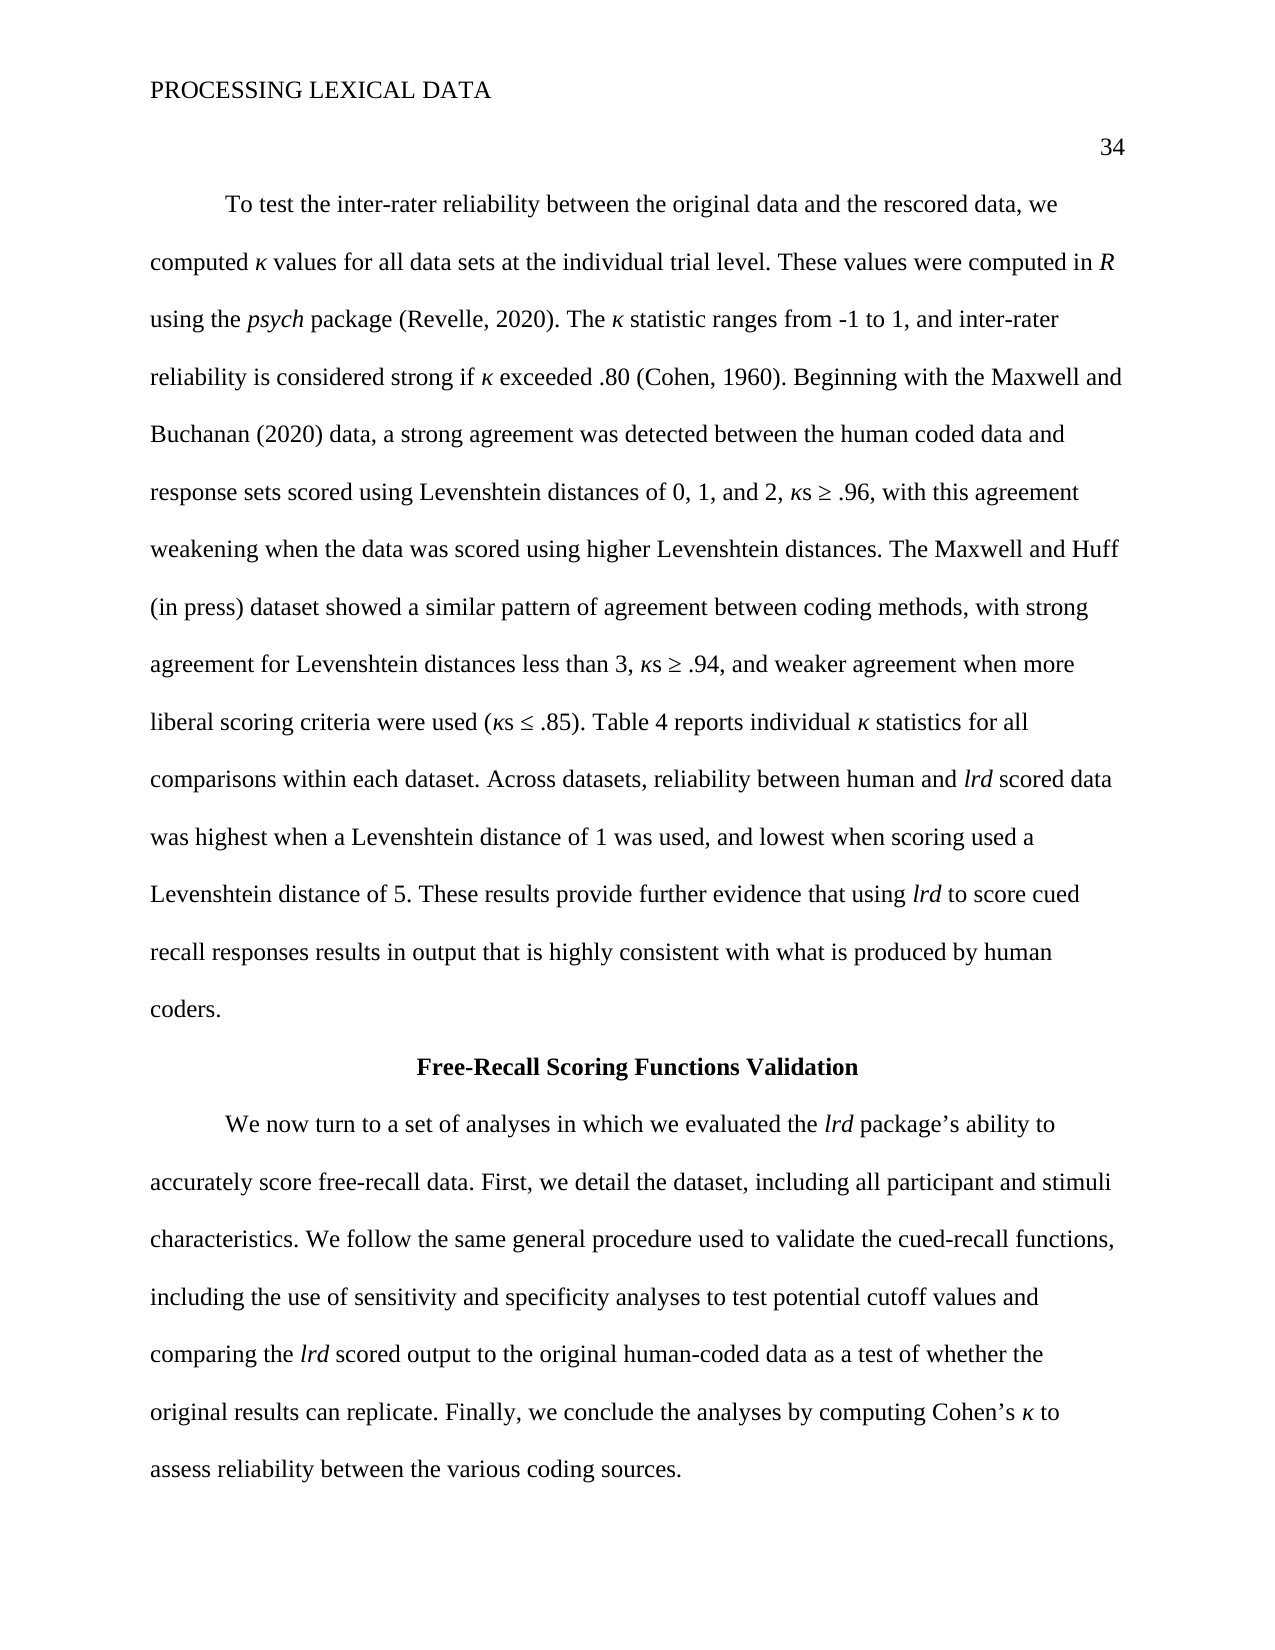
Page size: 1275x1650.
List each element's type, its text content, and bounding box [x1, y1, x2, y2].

text To test the inter-rater reliability between the original data and the rescored data, we computed κ values for all data sets at the individual trial level. These values were computed in R using the psych package (Revelle, 2020). The κ statistic ranges from -1 to 1, and inter-rater reliability is considered strong if κ exceeded .80 (Cohen, 1960). Beginning with the Maxwell and Buchanan (2020) data, a strong agreement was detected between the human coded data and response sets scored using Levenshtein distances of 0, 1, and 2, κs ≥ .96, with this agreement weakening when the data was scored using higher Levenshtein distances. The Maxwell and Huff (in press) dataset showed a similar pattern of agreement between coding methods, with strong agreement for Levenshtein distances less than 3, κs ≥ .94, and weaker agreement when more liberal scoring criteria were used (κs ≤ .85). Table 4 reports individual κ statistics for all comparisons within each dataset. Across datasets, reliability between human and lrd scored data was highest when a Levenshtein distance of 1 was used, and lowest when scoring used a Levenshtein distance of 5. These results provide further evidence that using lrd to score cued recall responses results in output that is highly consistent with what is produced by human coders. [150, 189, 1125, 1023]
text We now turn to a set of analyses in which we evaluated the lrd package’s ability to accurately score free-recall data. First, we detail the dataset, including all participant and stimuli characteristics. We follow the same general procedure used to validate the cued-recall functions, including the use of sensitivity and specificity analyses to test potential cutoff values and comparing the lrd scored output to the original human-coded data as a test of whether the original results can replicate. Finally, we conclude the analyses by computing Cohen’s κ to assess reliability between the various coding sources. [150, 1109, 1125, 1483]
text Free-Recall Scoring Functions Validation [150, 1052, 1125, 1081]
